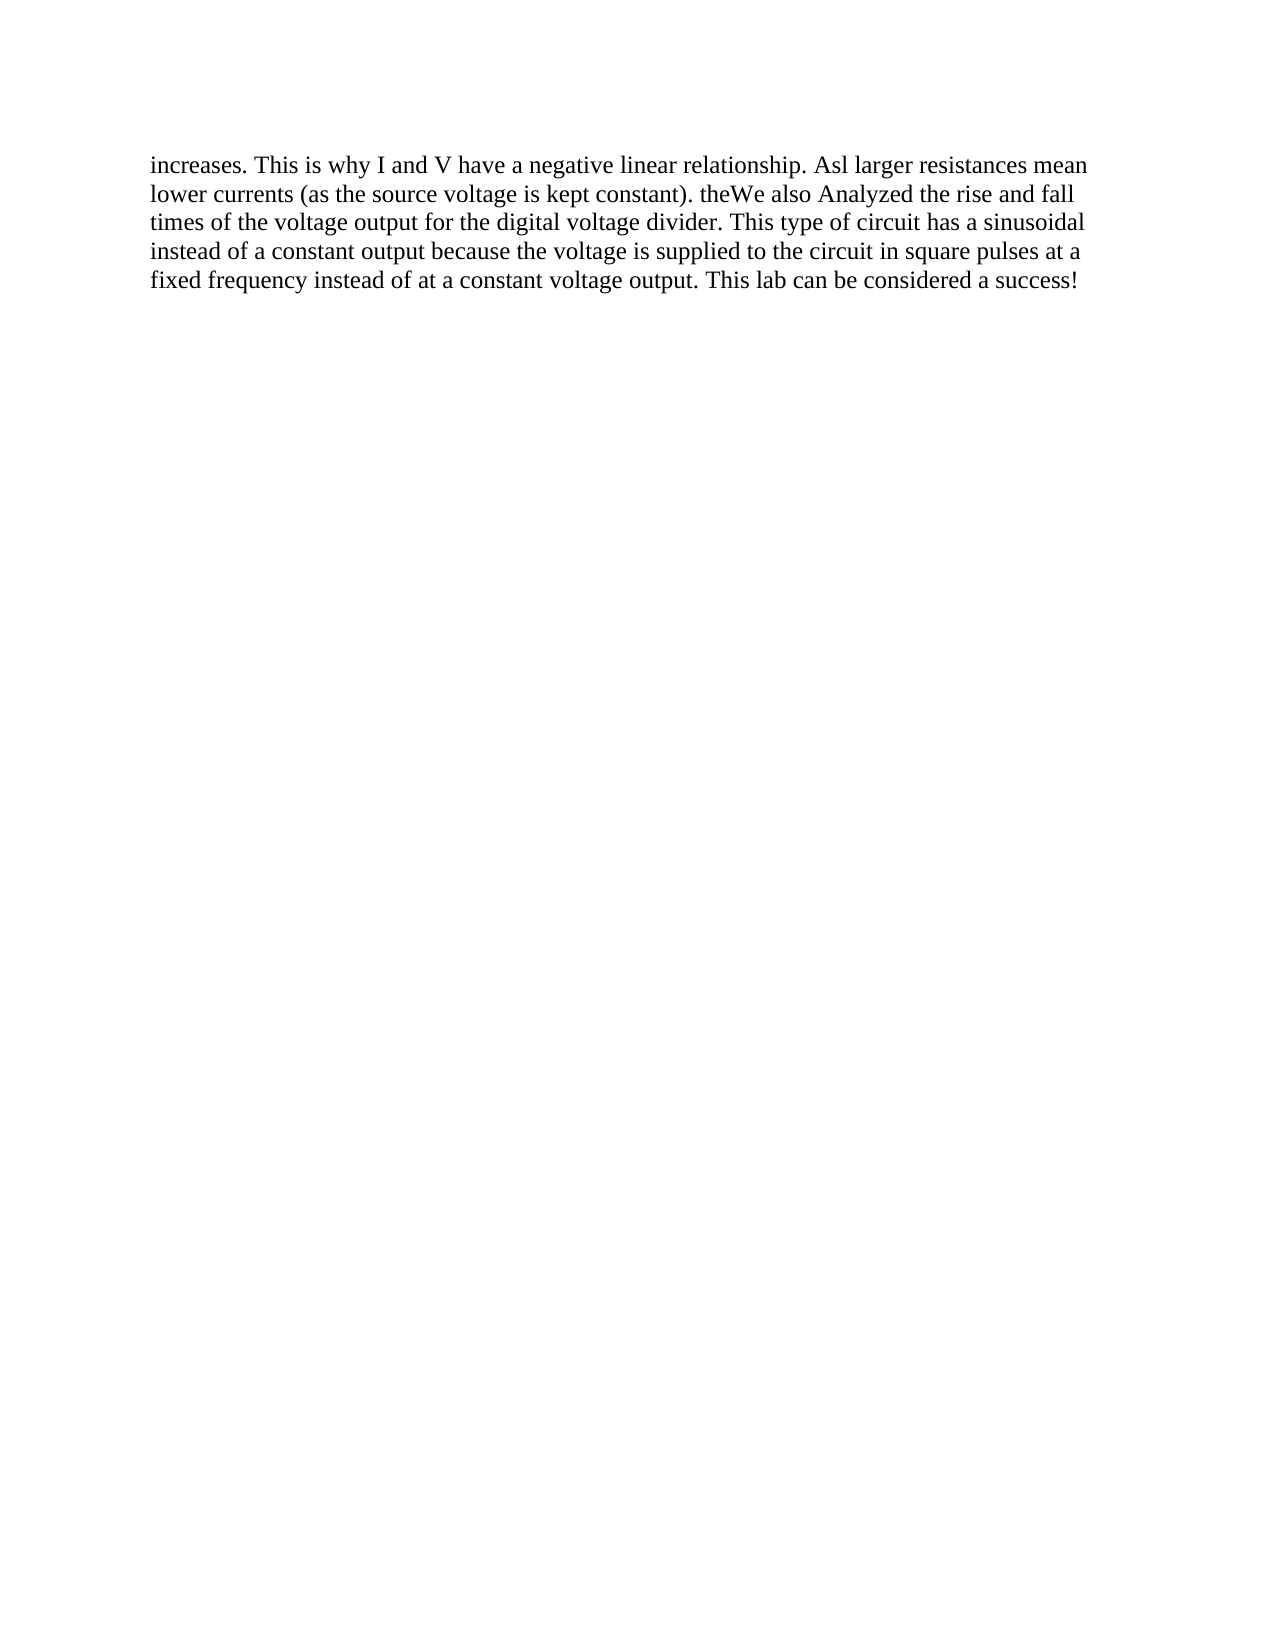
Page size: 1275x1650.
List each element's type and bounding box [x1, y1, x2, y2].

text [150, 150, 1125, 322]
